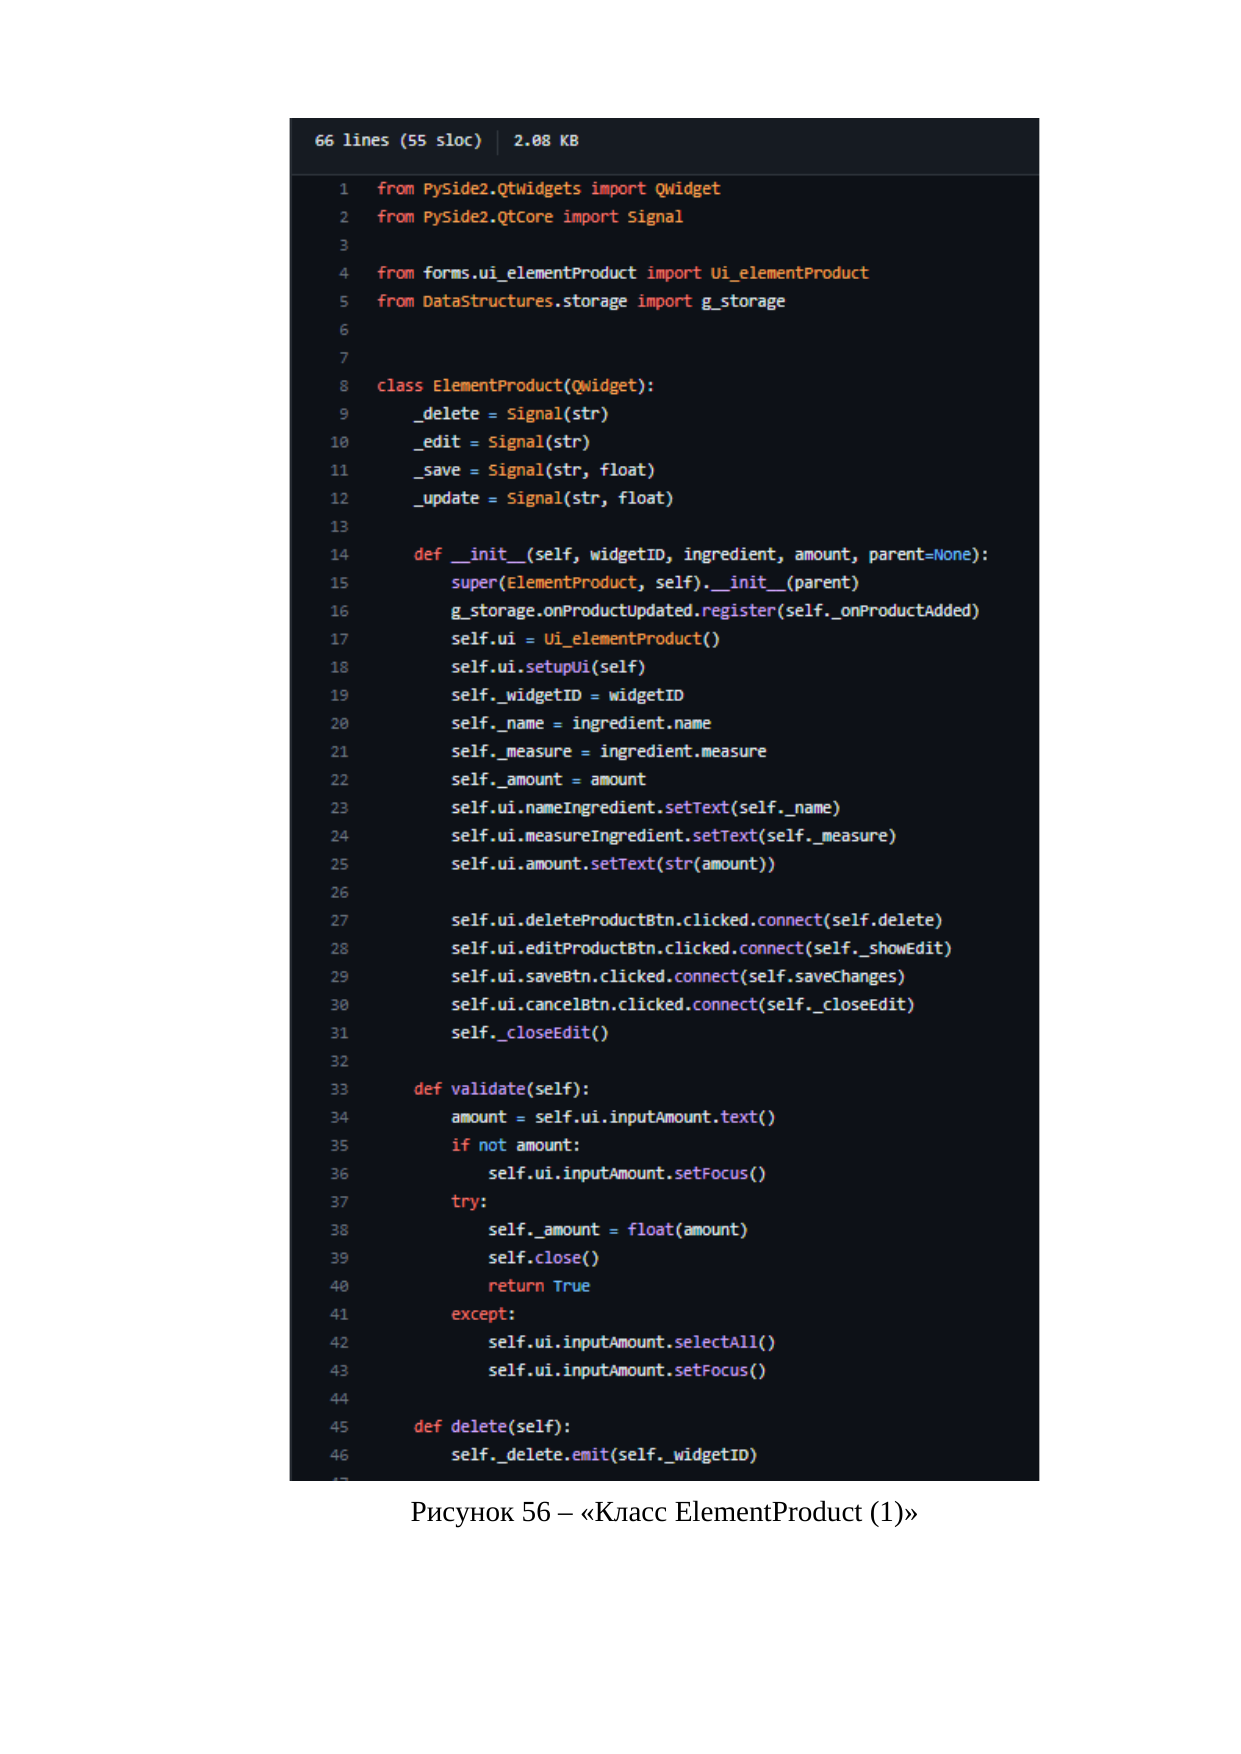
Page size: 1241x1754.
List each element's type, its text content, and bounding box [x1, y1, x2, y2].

picture [289, 118, 1040, 1481]
text Рисунок 56 – «Класс ElementProduct (1)» [177, 1494, 1152, 1527]
